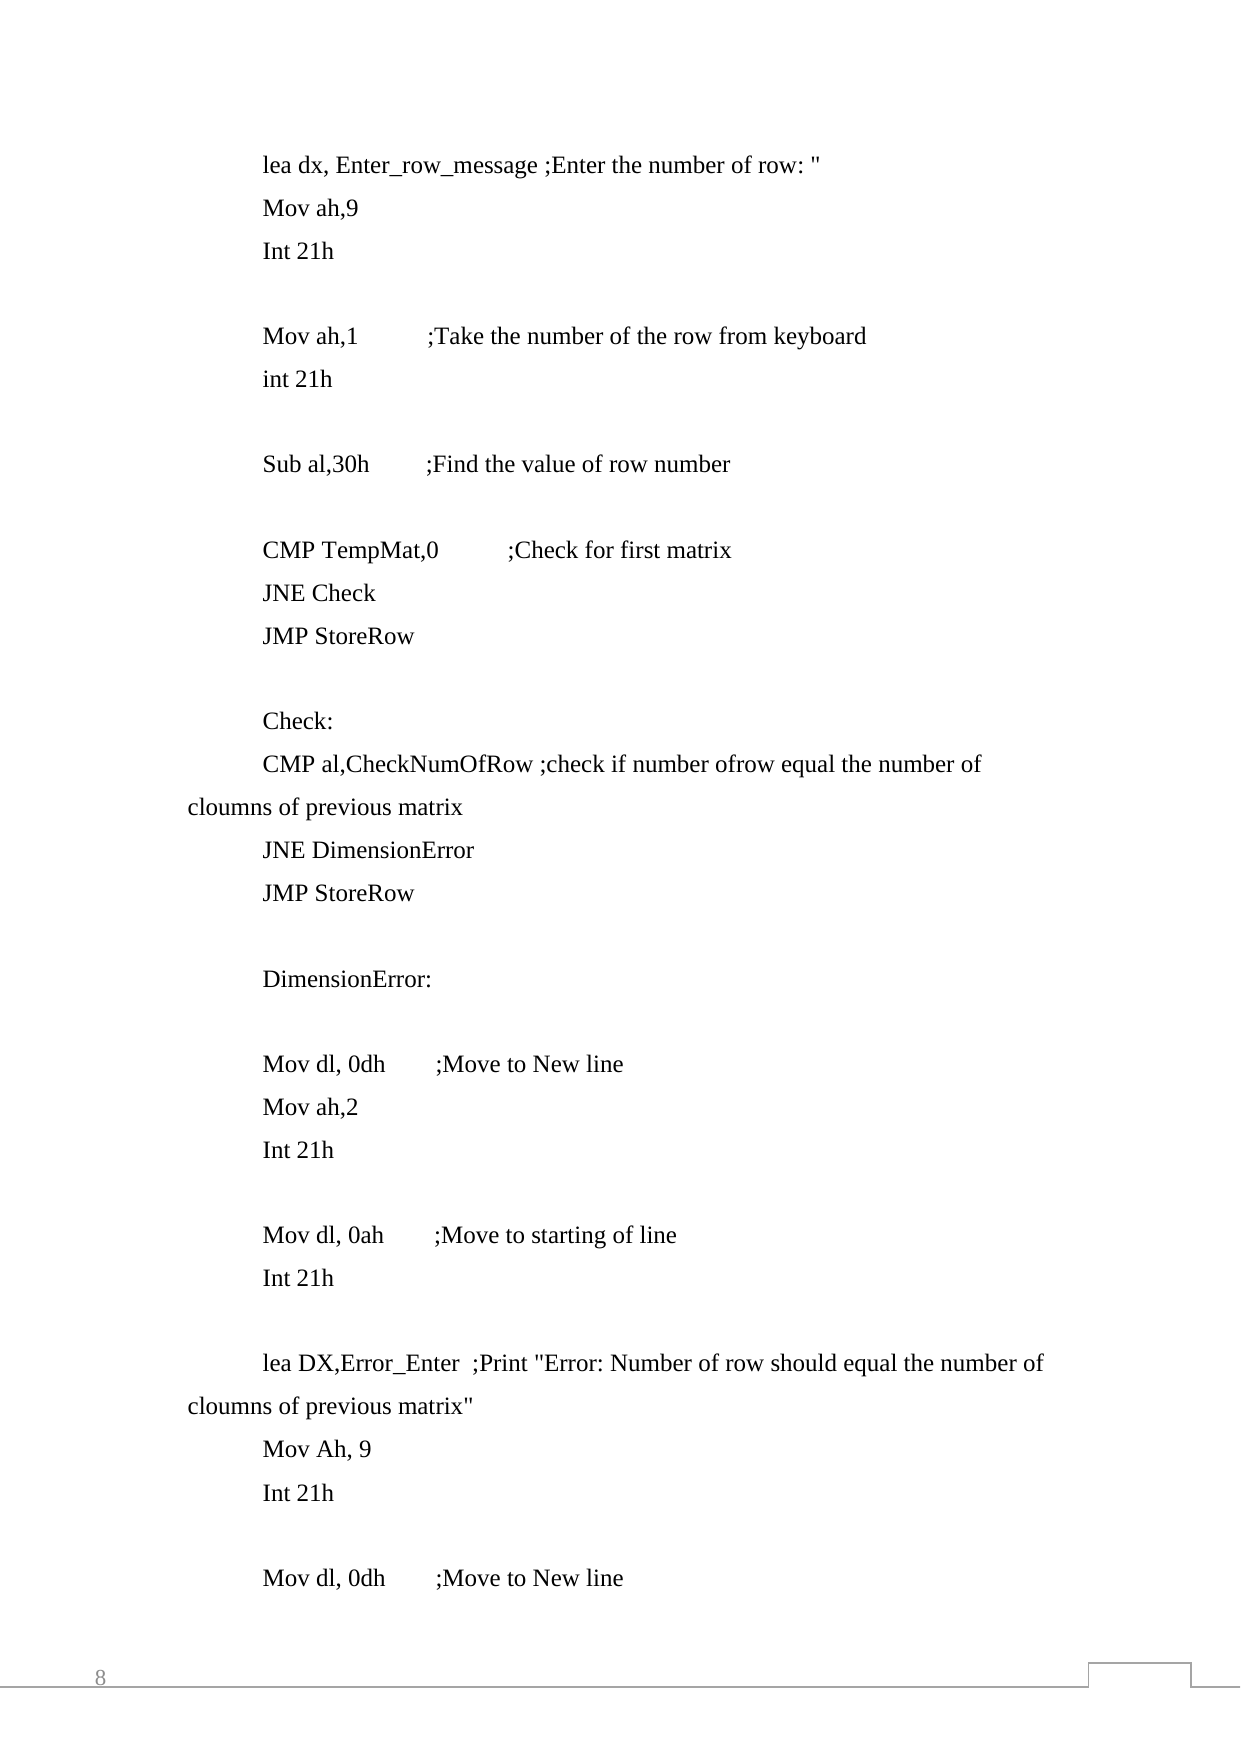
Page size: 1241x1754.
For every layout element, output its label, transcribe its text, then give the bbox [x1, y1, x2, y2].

text int 21h [187, 364, 1053, 393]
text JMP StoreRow [187, 878, 1053, 907]
text Mov Ah, 9 [187, 1434, 1053, 1463]
text JNE DimensionError [187, 835, 1053, 864]
text Mov ah,2 [187, 1092, 1053, 1121]
text Int 21h [187, 236, 1053, 265]
text lea DX,Error_Enter ;Print "Error: Number of row should equal the number of cloumns of previous matrix" [187, 1348, 1053, 1420]
text Mov dl, 0ah ;Move to starting of line [187, 1220, 1053, 1249]
text Mov dl, 0dh ;Move to New line [187, 1563, 1053, 1592]
text Sub al,30h ;Find the value of row number [187, 449, 1053, 478]
text DimensionError: [187, 964, 1053, 992]
text lea dx, Enter_row_message ;Enter the number of row: " [187, 150, 1053, 179]
text JNE Check [187, 578, 1053, 607]
text Check: [187, 706, 1053, 735]
text Int 21h [187, 1135, 1053, 1164]
text Mov dl, 0dh ;Move to New line [187, 1049, 1053, 1077]
text Mov ah,9 [187, 193, 1053, 222]
text CMP al,CheckNumOfRow ;check if number ofrow equal the number of cloumns of previous matrix [187, 749, 1053, 821]
text JMP StoreRow [187, 621, 1053, 650]
text Int 21h [187, 1263, 1053, 1292]
text Int 21h [187, 1478, 1053, 1506]
text Mov ah,1 ;Take the number of the row from keyboard [187, 321, 1053, 350]
text CMP TempMat,0 ;Check for first matrix [187, 535, 1053, 563]
